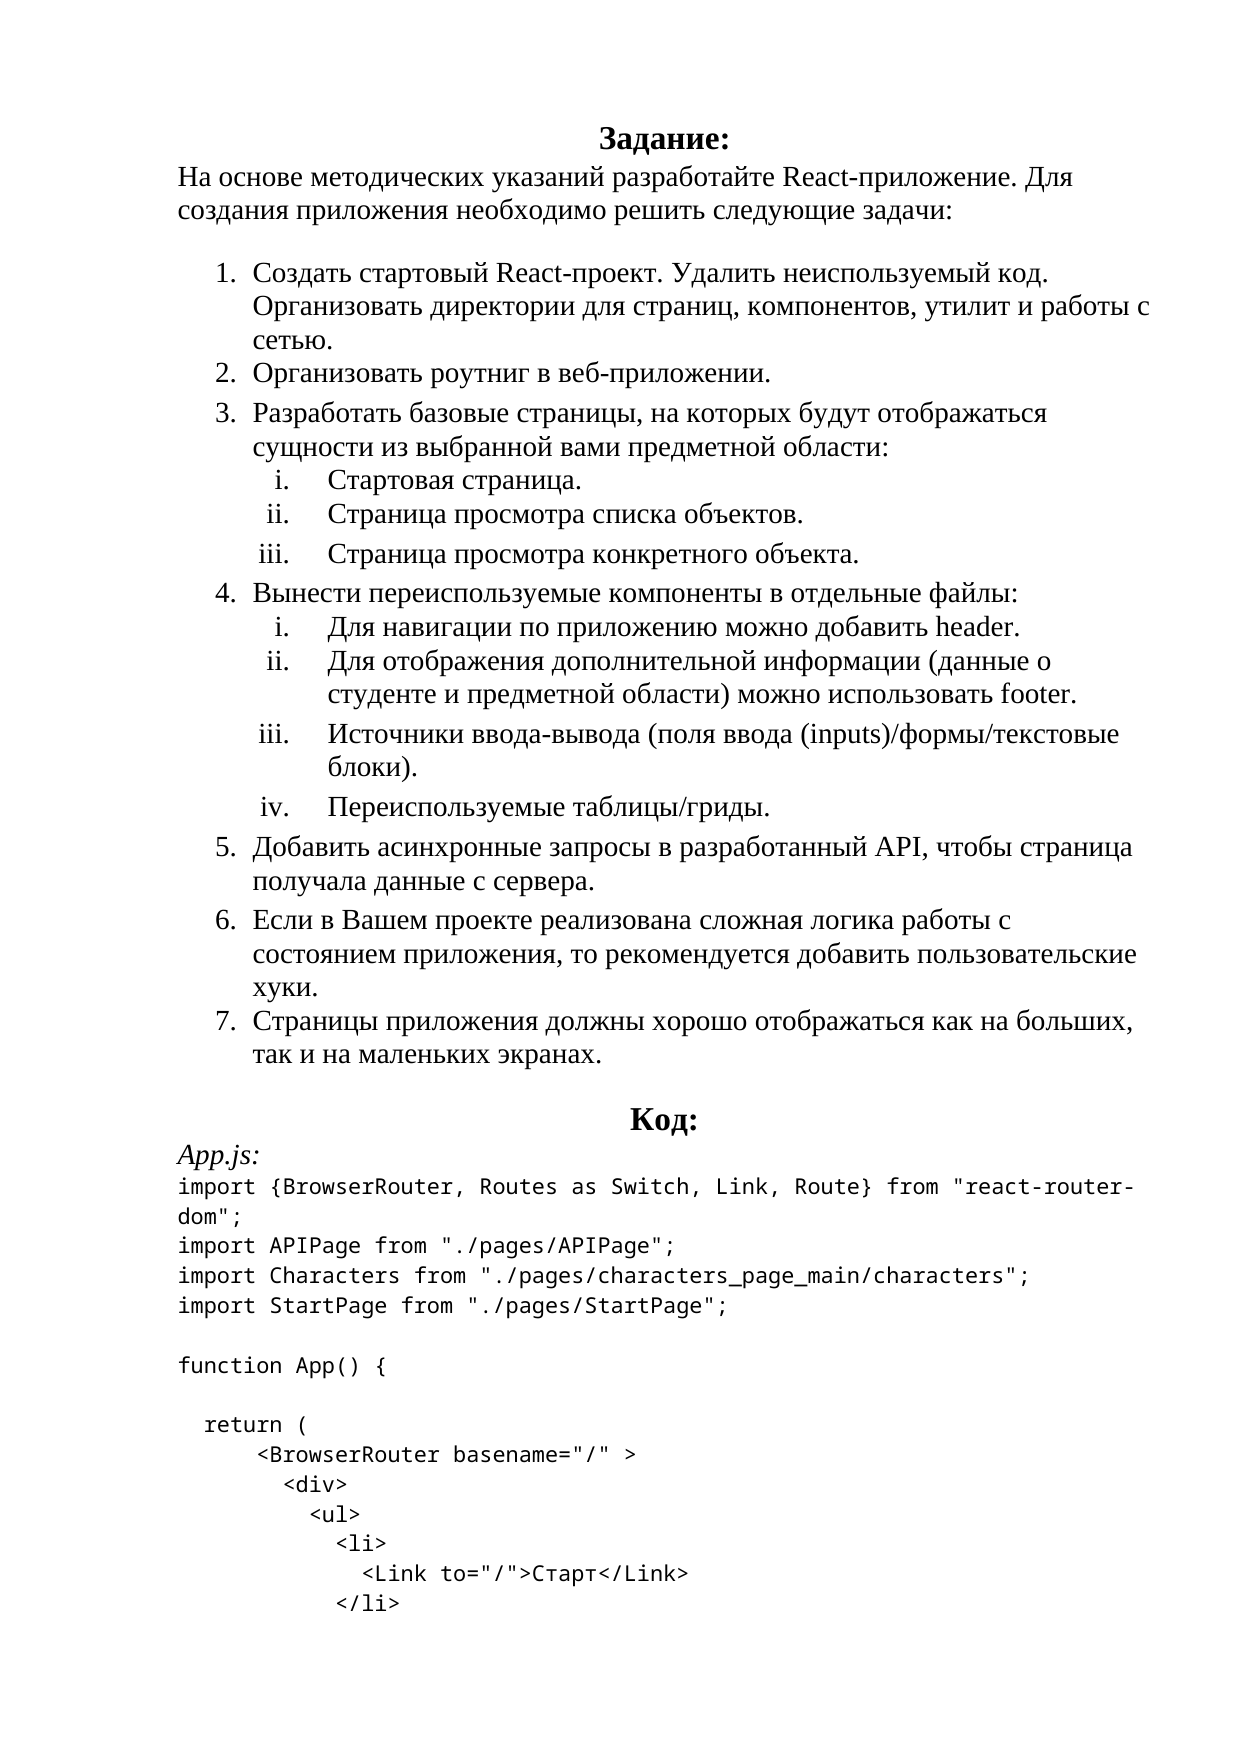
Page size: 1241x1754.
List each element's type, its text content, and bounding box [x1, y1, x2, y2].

text </li> [177, 1588, 1152, 1618]
list Для отображения дополнительной информации (данные о студенте и предметной области) можно использовать footer. [290, 643, 1152, 710]
text import {BrowserRouter, Routes as Switch, Link, Route} from "react-router-dom"; [177, 1171, 1152, 1230]
list Переиспользуемые таблицы/гриды. [290, 789, 1152, 823]
text <div> [177, 1469, 1152, 1498]
text function App() { [177, 1349, 1152, 1379]
list Разработать базовые страницы, на которых будут отображаться сущности из выбранной вами предметной области: [215, 395, 1152, 462]
list Вынести переиспользуемые компоненты в отдельные файлы: [215, 576, 1152, 609]
text <BrowserRouter basename="/" > [177, 1439, 1152, 1469]
list Стартовая страница. [290, 462, 1152, 496]
list Добавить асинхронные запросы в разработанный API, чтобы страница получала данные с сервера. [215, 829, 1152, 896]
list Для навигации по приложению можно добавить header. [290, 609, 1152, 643]
list Создать стартовый React-проект. Удалить неиспользуемый код. Организовать директории для страниц, компонентов, утилит и работы с сетью. [215, 255, 1152, 356]
text import APIPage from "./pages/APIPage"; [177, 1230, 1152, 1260]
list Организовать роутниг в веб-приложении. [215, 356, 1152, 389]
list Источники ввода-вывода (поля ввода (inputs)/формы/текстовые блоки). [290, 716, 1152, 783]
text import Characters from "./pages/characters_page_main/characters"; [177, 1260, 1152, 1290]
text import StartPage from "./pages/StartPage"; [177, 1290, 1152, 1320]
text App.js: [177, 1137, 1152, 1171]
text <Link to="/">Старт</Link> [177, 1558, 1152, 1588]
text Задание: [177, 118, 1152, 156]
list Страница просмотра конкретного объекта. [290, 536, 1152, 569]
text На основе методических указаний разработайте React-приложение. Для создания приложения необходимо решить следующие задачи: [177, 159, 1152, 226]
list Страница просмотра списка объектов. [290, 496, 1152, 529]
text Код: [177, 1099, 1152, 1137]
list Страницы приложения должны хорошо отображаться как на больших, так и на маленьких экранах. [215, 1003, 1152, 1070]
text <li> [177, 1528, 1152, 1558]
list Если в Вашем проекте реализована сложная логика работы с состоянием приложения, то рекомендуется добавить пользовательские хуки. [215, 902, 1152, 1003]
text return ( [177, 1409, 1152, 1439]
text <ul> [177, 1498, 1152, 1528]
